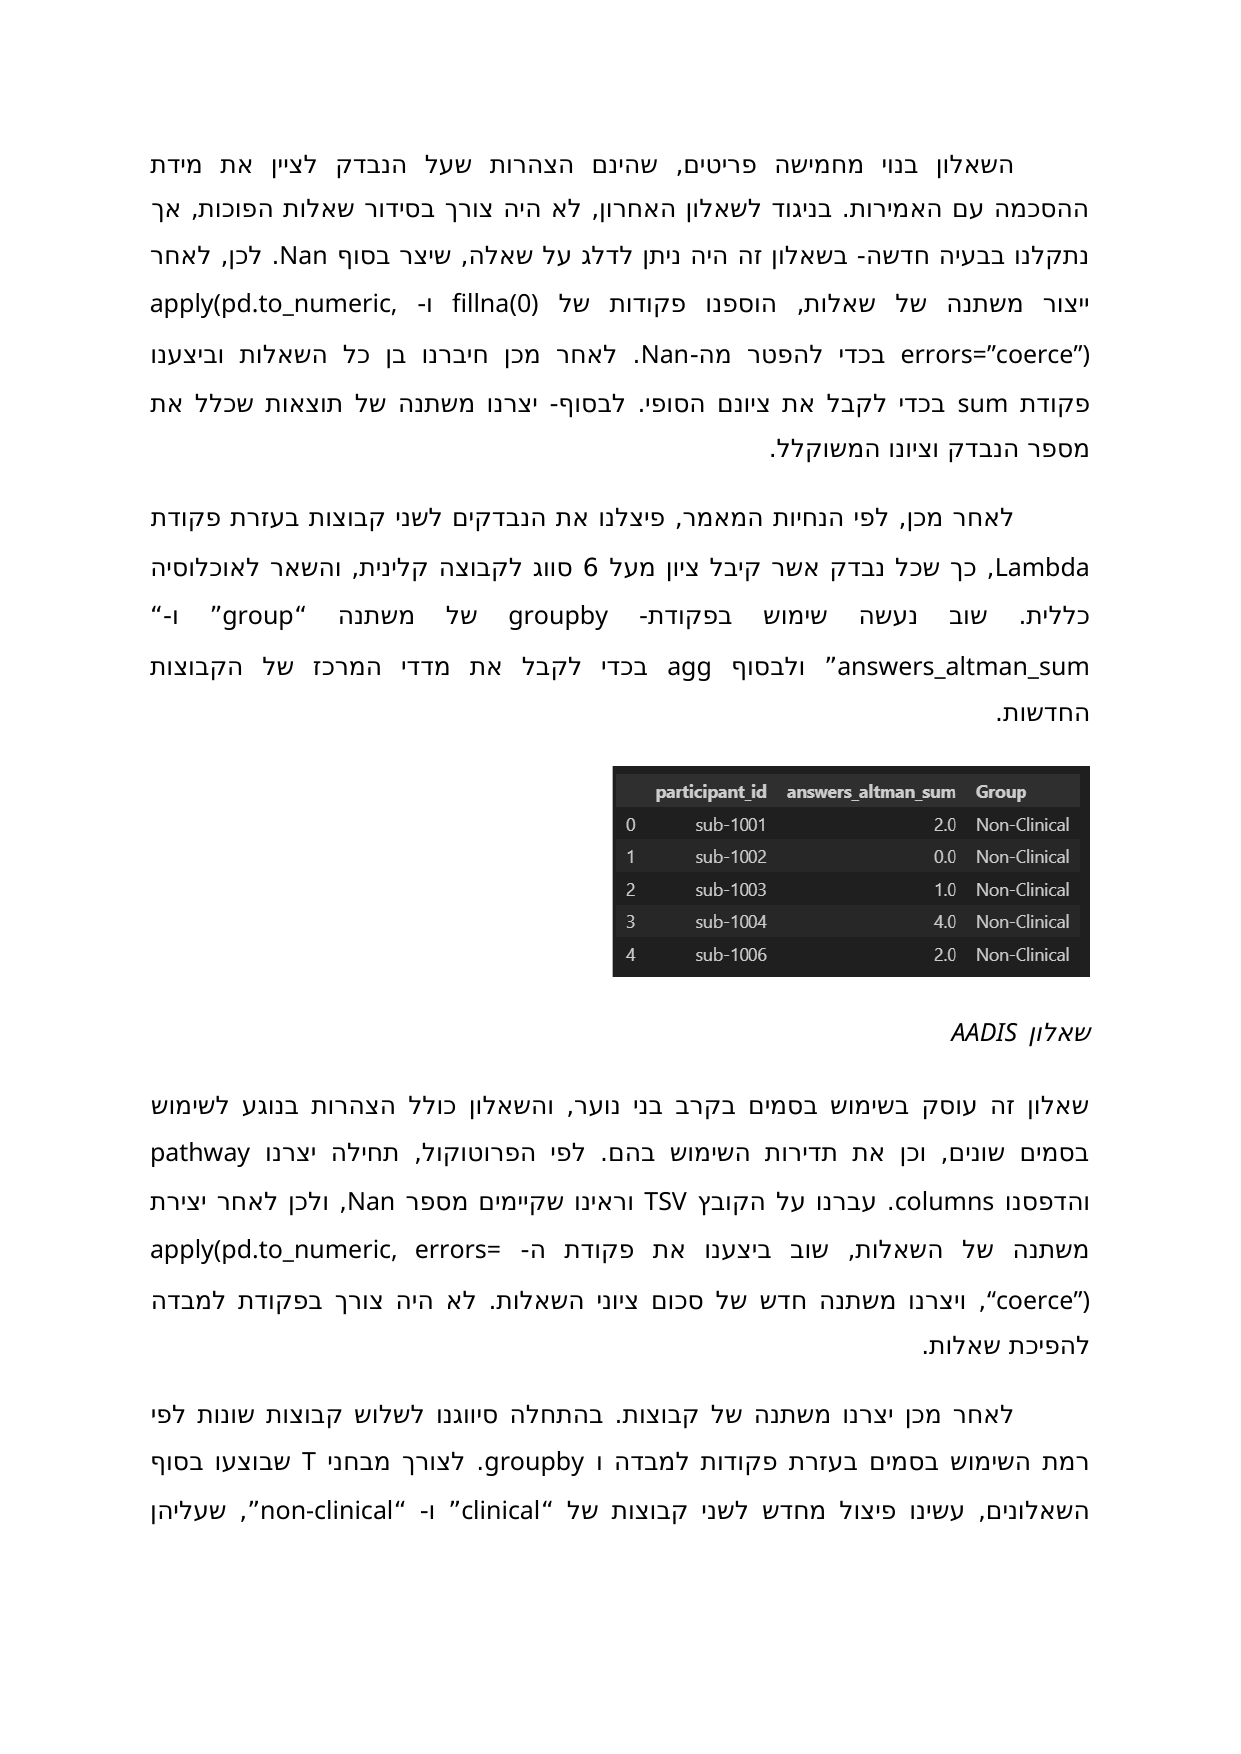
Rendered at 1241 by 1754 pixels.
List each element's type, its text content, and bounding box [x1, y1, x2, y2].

text השאלון בנוי מחמישה פריטים, שהינם הצהרות שעל הנבדק לציין את מידת ההסכמה עם האמירות. בניגוד לשאלון האחרון, לא היה צורך בסידור שאלות הפוכות, אך נתקלנו בבעיה חדשה- בשאלון זה היה ניתן לדלג על שאלה, שיצר בסוף Nan. לכן, לאחר ייצור משתנה של שאלות, הוספנו פקודות של fillna(0) ו- apply(pd.to_numeric, errors=”coerce”) בכדי להפטר מה-Nan. לאחר מכן חיברנו בן כל השאלות וביצענו פקודת sum בכדי לקבל את ציונם הסופי. לבסוף- יצרנו משתנה של תוצאות שכלל את מספר הנבדק וציונו המשוקלל. [150, 150, 1090, 464]
text לאחר מכן, לפי הנחיות המאמר, פיצלנו את הנבדקים לשני קבוצות בעזרת פקודת Lambda, כך שכל נבדק אשר קיבל ציון מעל 6 סווג לקבוצה קלינית, והשאר לאוכלוסיה כללית. שוב נעשה שימוש בפקודת- groupby של משתנה “group” ו-“answers_altman_sum” ולבסוף agg בכדי לקבל את מדדי המרכז של הקבוצות החדשות. [150, 503, 1090, 727]
picture [612, 766, 1090, 977]
text שאלון זה עוסק בשימוש בסמים בקרב בני נוער, והשאלון כולל הצהרות בנוגע לשימוש בסמים שונים, וכן את תדירות השימוש בהם. לפי הפרוטוקול, תחילה יצרנו pathway והדפסנו columns. עברנו על הקובץ TSV וראינו שקיימים מספר Nan, ולכן לאחר יצירת משתנה של השאלות, שוב ביצענו את פקודת ה- apply(pd.to_numeric, errors= “coerce”), ויצרנו משתנה חדש של סכום ציוני השאלות. לא היה צורך בפקודת למבדה להפיכת שאלות. [150, 1091, 1090, 1361]
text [150, 1400, 1090, 1527]
text שאלון AADIS [150, 1015, 1090, 1049]
